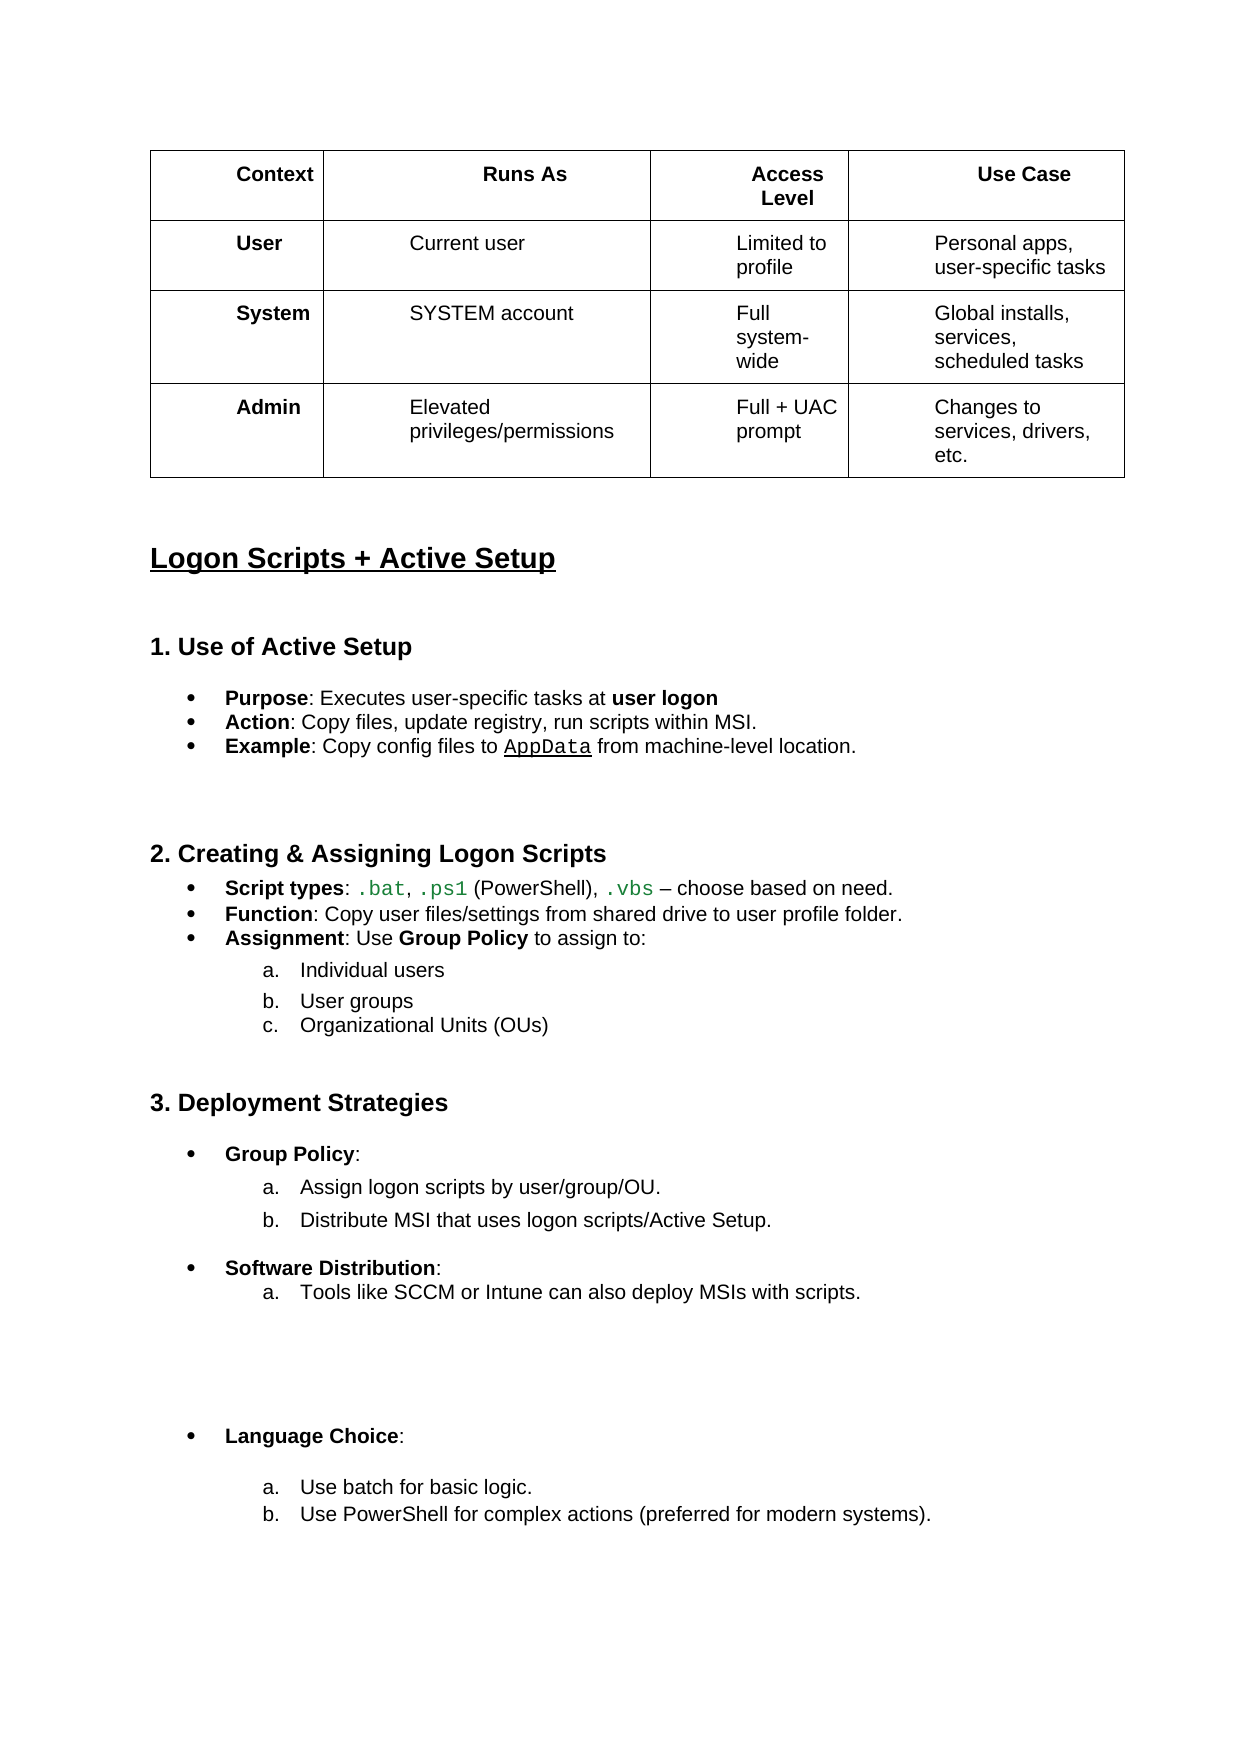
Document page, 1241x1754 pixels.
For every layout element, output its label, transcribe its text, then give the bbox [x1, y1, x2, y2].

table_cell Personal apps, user-specific tasks [849, 221, 1124, 289]
text 2. Creating & Assigning Logon Scripts [150, 839, 1090, 868]
list Language Choice: [187, 1423, 1090, 1448]
table_cell User [151, 221, 323, 289]
list Tools like SCCM or Intune can also deploy MSIs with scripts. [262, 1280, 1090, 1304]
table_header Access Level [651, 151, 848, 220]
list Purpose: Executes user-specific tasks at user logon [187, 685, 1090, 709]
table_header Context [151, 151, 323, 220]
list Assign logon scripts by user/group/OU. [262, 1175, 1090, 1199]
list Individual users [262, 957, 1090, 981]
table_cell Admin [151, 384, 323, 477]
list Organizational Units (OUs) [262, 1013, 1090, 1063]
text Logon Scripts + Active Setup [150, 541, 1090, 574]
table_cell Elevated privileges/permissions [324, 384, 650, 477]
list Group Policy: [187, 1142, 1090, 1166]
table_header Runs As [324, 151, 650, 220]
table_cell Changes to services, drivers, etc. [849, 384, 1124, 477]
list Software Distribution: [187, 1256, 1090, 1280]
list User groups [262, 989, 1090, 1013]
list Script types: .bat, .ps1 (PowerShell), .vbs – choose based on need. [187, 876, 1090, 902]
table_cell Current user [324, 221, 650, 289]
table_cell Global installs, services, scheduled tasks [849, 291, 1124, 383]
list Assignment: Use Group Policy to assign to: [187, 926, 1090, 950]
list Function: Copy user files/settings from shared drive to user profile folder. [187, 902, 1090, 926]
text 3. Deployment Strategies [150, 1088, 1090, 1117]
table_cell Limited to profile [651, 221, 848, 289]
list Action: Copy files, update registry, run scripts within MSI. [187, 709, 1090, 733]
list Use PowerShell for complex actions (preferred for modern systems). [262, 1502, 1090, 1584]
table_cell Full system-wide [651, 291, 848, 383]
list Distribute MSI that uses logon scripts/Active Setup. [262, 1208, 1090, 1232]
table_cell SYSTEM account [324, 291, 650, 383]
text 1. Use of Active Setup [150, 632, 1090, 660]
list Use batch for basic logic. [262, 1474, 1090, 1498]
list Example: Copy config files to AppData from machine-level location. [187, 733, 1090, 810]
table_cell Full + UAC prompt [651, 384, 848, 477]
table_cell System [151, 291, 323, 383]
table_header Use Case [849, 151, 1124, 220]
